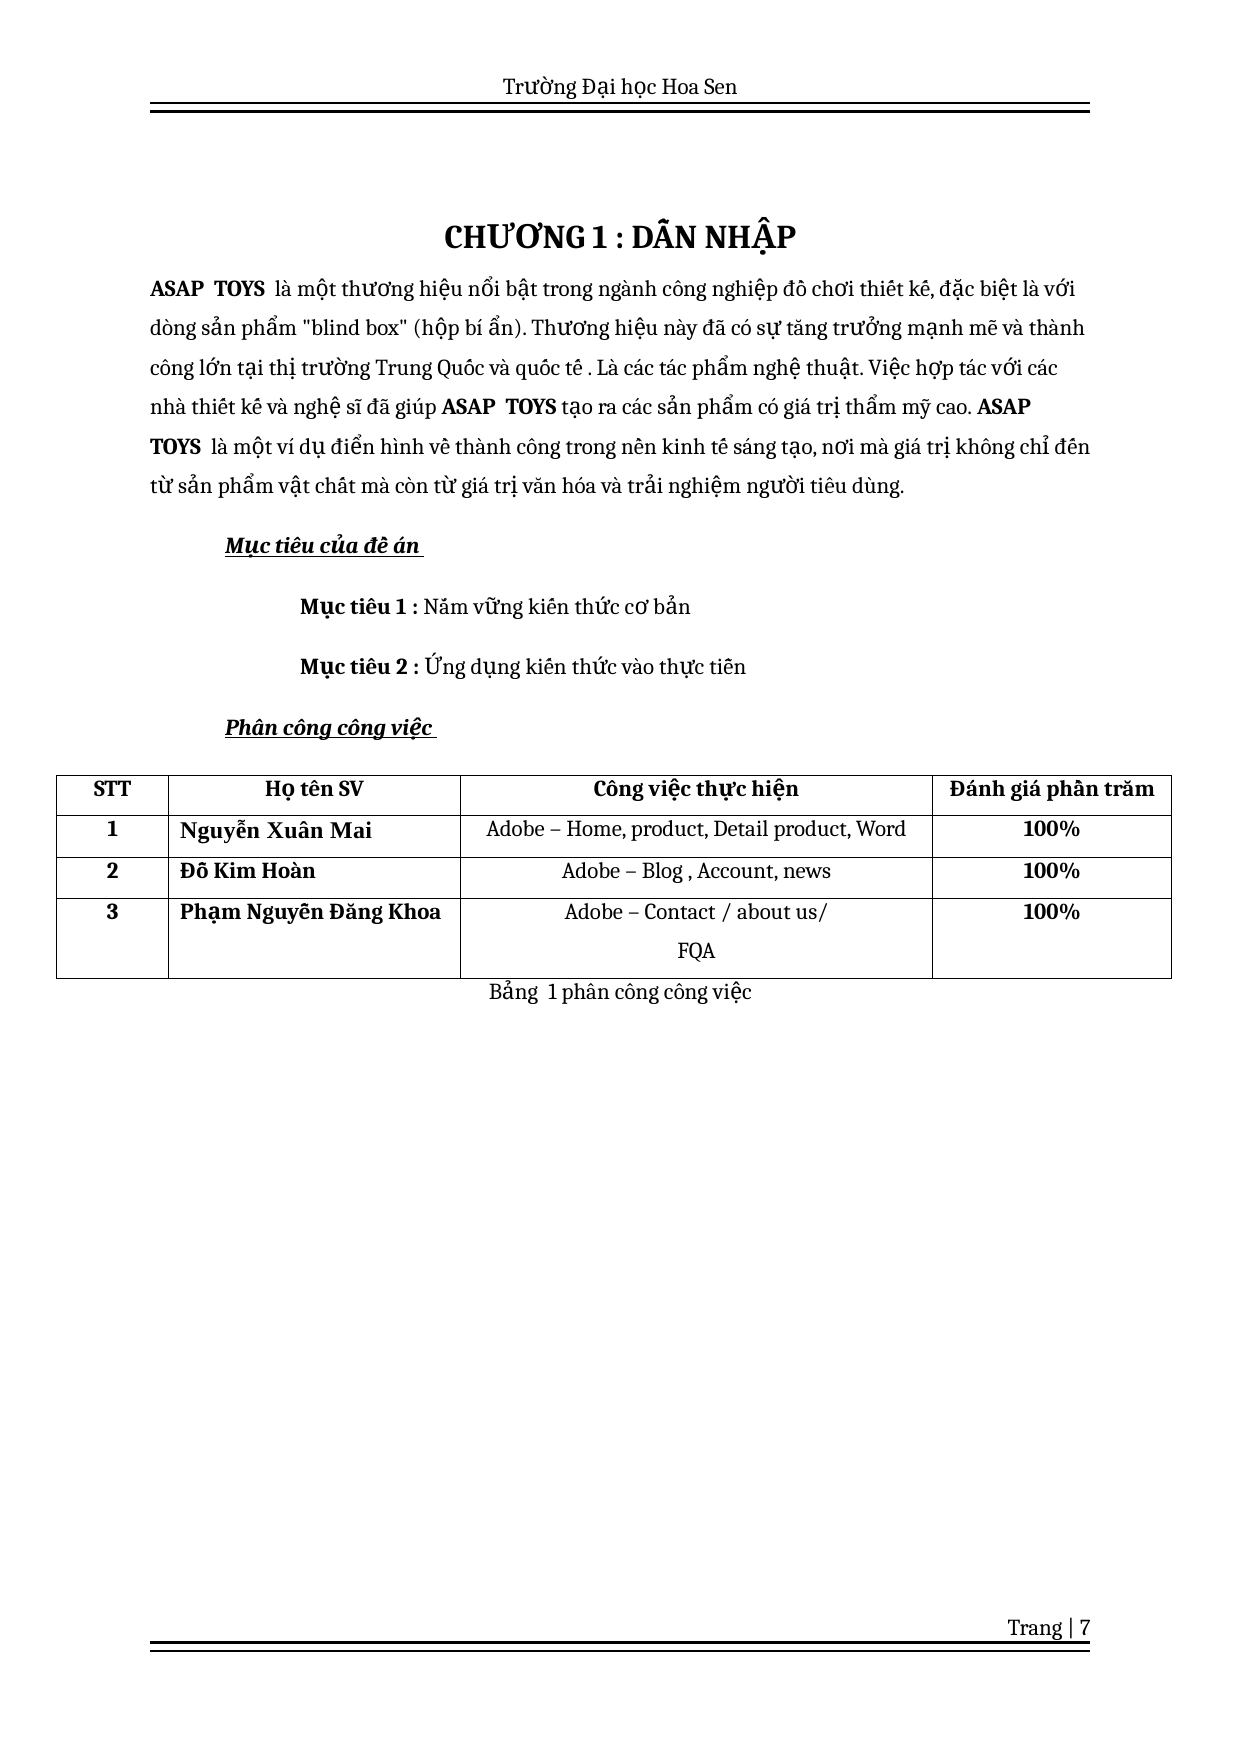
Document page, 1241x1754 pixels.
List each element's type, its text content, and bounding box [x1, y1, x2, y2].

table_cell Adobe – Contact / about us/ FQA [461, 899, 932, 977]
table_cell 2 [57, 858, 168, 897]
text ASAP TOYS là một thương hiệu nổi bật trong ngành công nghiệp đồ chơi thiết kế, đặc biệt là với dòng sản phẩm "blind box" (hộp bí ẩn). Thương hiệu này đã có sự tăng trưởng mạnh mẽ và thành công lớn tại thị trường Trung Quốc và quốc tế . Là các tác phẩm nghệ thuật. Việc hợp tác với các nhà thiết kế và nghệ sĩ đã giúp ASAP TOYS tạo ra các sản phẩm có giá trị thẩm mỹ cao. ASAP TOYS là một ví dụ điển hình về thành công trong nền kinh tế sáng tạo, nơi mà giá trị không chỉ đến từ sản phẩm vật chất mà còn từ giá trị văn hóa và trải nghiệm người tiêu dùng. [150, 276, 1090, 499]
table_cell Adobe – Home, product, Detail product, Word [461, 816, 932, 857]
table_cell 1 [57, 816, 168, 857]
table_cell Adobe – Blog , Account, news [461, 858, 932, 897]
subtitle CHƯƠNG 1 : DẪN NHẬP [150, 218, 1090, 256]
table_cell 100% [933, 858, 1171, 897]
table_cell Nguyễn Xuân Mai [169, 816, 460, 857]
table_header Họ tên SV [169, 776, 460, 815]
text Mục tiêu của đề án [150, 533, 1090, 560]
table_header STT [57, 776, 168, 815]
table_cell Đỗ Kim Hoàn [169, 858, 460, 897]
table_header Đánh giá phần trăm [933, 776, 1171, 815]
table_cell Phạm Nguyễn Đăng Khoa [169, 899, 460, 977]
text Mục tiêu 2 : Ứng dụng kiến thức vào thực tiễn [225, 654, 1090, 680]
text Phân công công việc [150, 714, 1090, 741]
table_cell 3 [57, 899, 168, 977]
text Mục tiêu 1 : Nắm vững kiến thức cơ bản [225, 594, 1090, 620]
table_header Công việc thực hiện [461, 776, 932, 815]
text Bảng 1 phân công công việc [150, 979, 1090, 1005]
table_cell 100% [933, 899, 1171, 977]
table_cell 100% [933, 816, 1171, 857]
